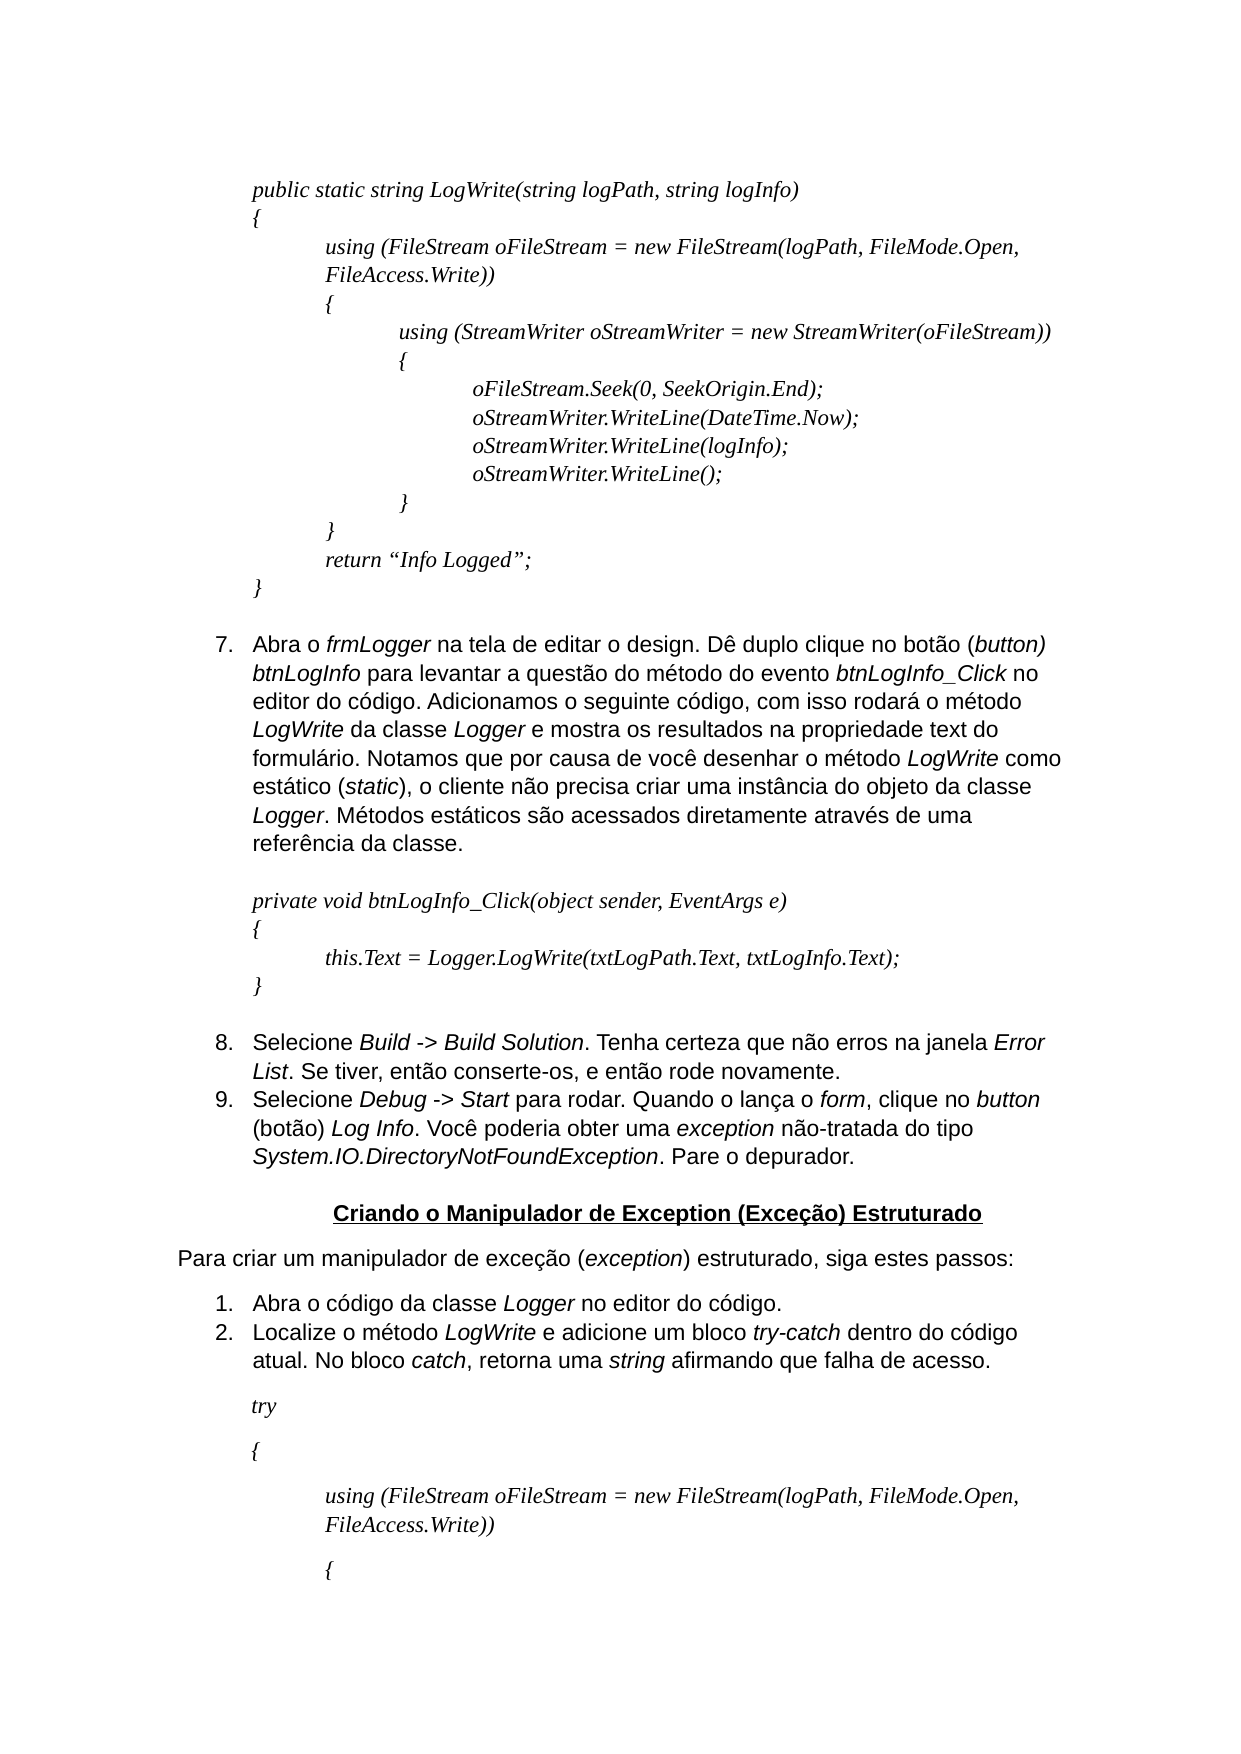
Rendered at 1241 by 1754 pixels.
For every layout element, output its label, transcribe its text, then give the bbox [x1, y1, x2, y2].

list { [325, 290, 1063, 316]
list } [252, 574, 1063, 601]
list oStreamWriter.WriteLine(logInfo); [325, 432, 1063, 458]
list { [252, 915, 1063, 942]
text { [325, 1556, 1063, 1582]
list return “Info Logged”; [325, 546, 1063, 572]
list Abra o código da classe Logger no editor do código. [215, 1290, 1063, 1316]
list public static string LogWrite(string logPath, string logInfo) [252, 176, 1063, 202]
list using (StreamWriter oStreamWriter = new StreamWriter(oFileStream)) [325, 318, 1063, 344]
list { [325, 347, 1063, 373]
list } [252, 972, 1063, 999]
list private void btnLogInfo_Click(object sender, EventArgs e) [252, 887, 1063, 913]
text Para criar um manipulador de exceção (exception) estruturado, siga estes passos: [177, 1245, 1063, 1271]
list using (FileStream oFileStream = new FileStream(logPath, FileMode.Open, FileAccess.Write)) [325, 233, 1063, 288]
text using (FileStream oFileStream = new FileStream(logPath, FileMode.Open, FileAccess.Write)) [325, 1482, 1063, 1537]
list { [252, 204, 1063, 231]
list } [325, 489, 1063, 515]
list this.Text = Logger.LogWrite(txtLogPath.Text, txtLogInfo.Text); [252, 944, 1063, 970]
list } [325, 517, 1063, 544]
list Criando o Manipulador de Exception (Exceção) Estruturado [252, 1200, 1063, 1226]
list Selecione Build -> Build Solution. Tenha certeza que não erros na janela Error List. Se tiver, então conserte-os, e então rode novamente. [215, 1029, 1063, 1084]
list Abra o frmLogger na tela de editar o design. Dê duplo clique no botão (button) btnLogInfo para levantar a questão do método do evento btnLogInfo_Click no editor do código. Adicionamos o seguinte código, com isso rodará o método LogWrite da classe Logger e mostra os resultados na propriedade text do formulário. Notamos que por causa de você desenhar o método LogWrite como estático (static), o cliente não precisa criar uma instância do objeto da classe Logger. Métodos estáticos são acessados diretamente através de uma referência da classe. [215, 631, 1063, 856]
list oStreamWriter.WriteLine(DateTime.Now); [325, 403, 1063, 430]
text { [251, 1437, 1063, 1463]
list Selecione Debug -> Start para rodar. Quando o lança o form, clique no button (botão) Log Info. Você poderia obter uma exception não-tratada do tipo System.IO.DirectoryNotFoundException. Pare o depurador. [215, 1086, 1063, 1169]
list Localize o método LogWrite e adicione um bloco try-catch dentro do código atual. No bloco catch, retorna uma string afirmando que falha de acesso. [215, 1318, 1063, 1373]
text try [251, 1392, 1063, 1418]
list oStreamWriter.WriteLine(); [325, 460, 1063, 487]
list oFileStream.Seek(0, SeekOrigin.End); [325, 375, 1063, 401]
